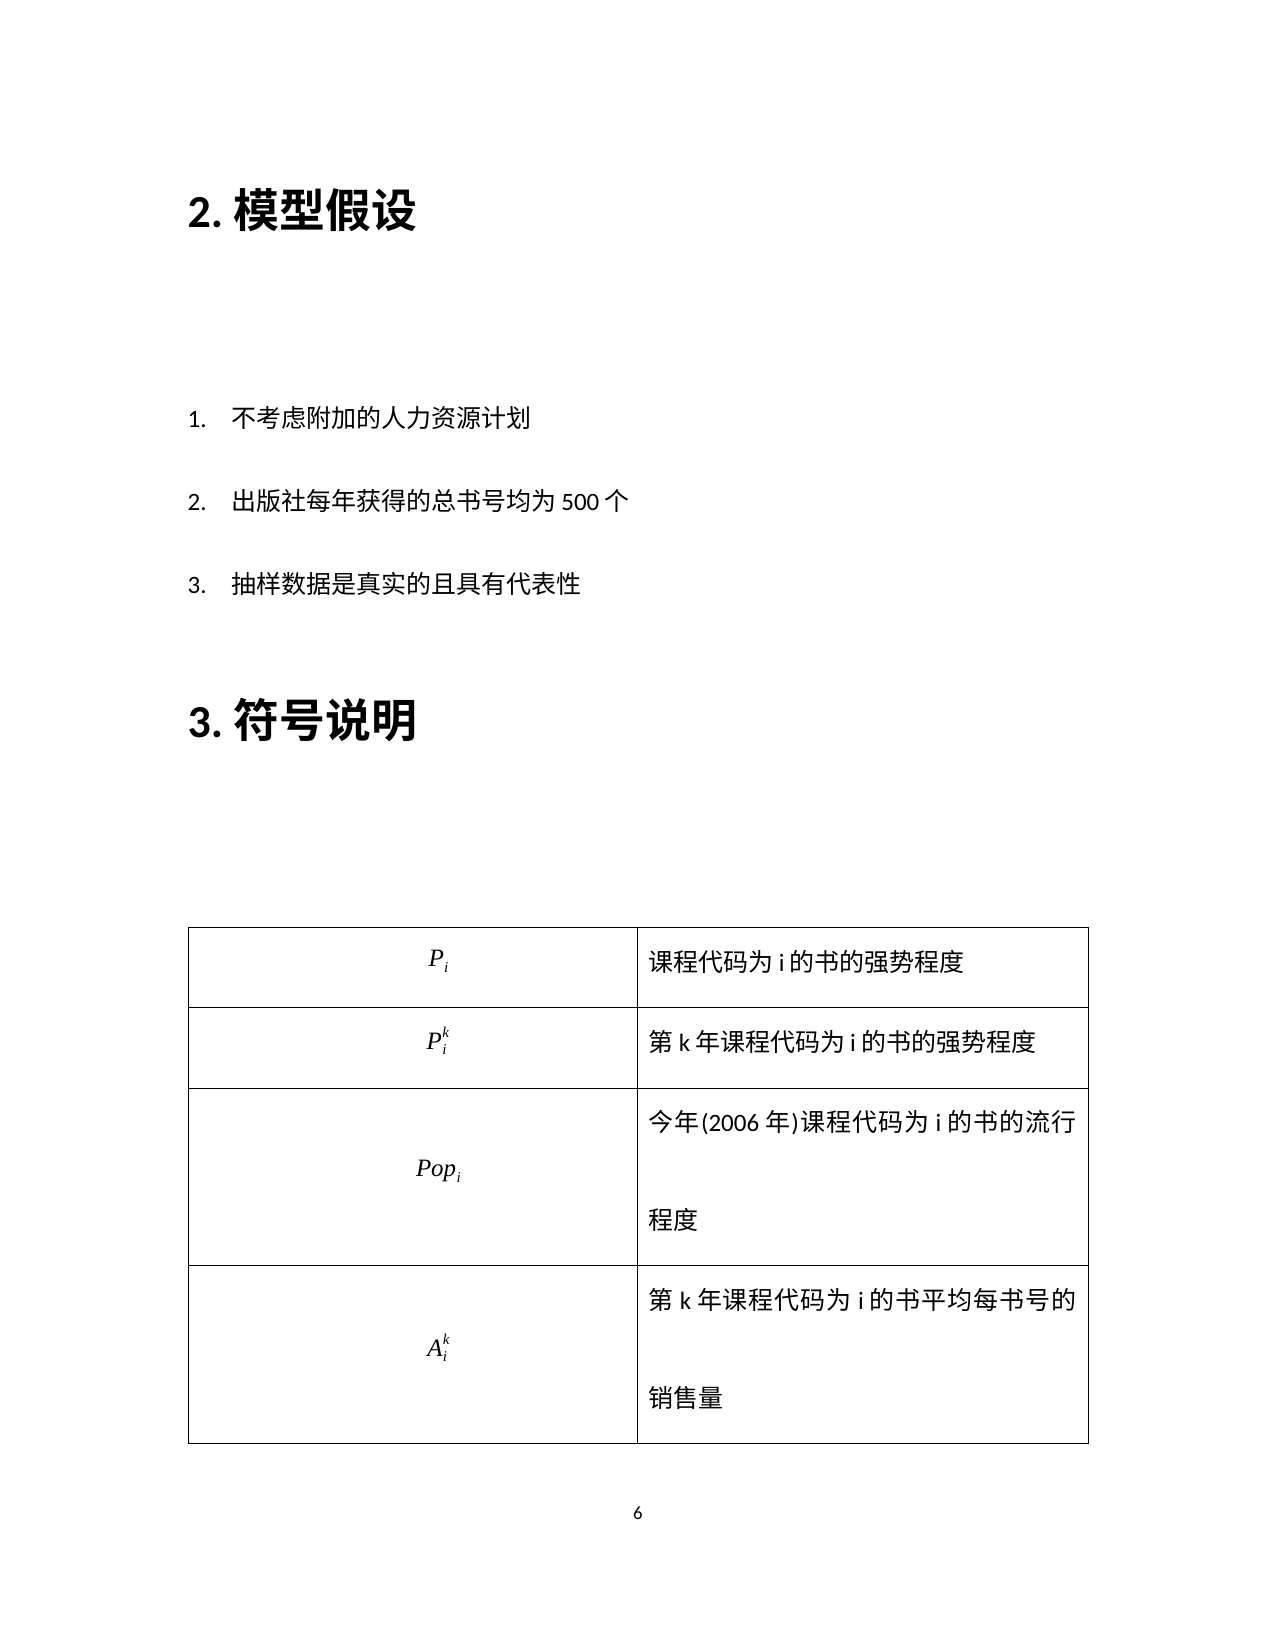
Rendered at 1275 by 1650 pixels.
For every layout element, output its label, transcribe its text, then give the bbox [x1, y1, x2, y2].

table_cell [189, 1089, 637, 1265]
list 出版社每年获得的总书号均为500个 [187, 467, 1087, 532]
table_header [189, 928, 637, 1007]
subtitle 3. 符号说明 [187, 669, 1087, 766]
table_cell 第k年课程代码为i的书的强势程度 [638, 1008, 1088, 1087]
table_header 课程代码为i的书的强势程度 [638, 928, 1088, 1007]
table_cell 今年(2006年)课程代码为i的书的流行程度 [638, 1089, 1088, 1265]
subtitle 2. 模型假设 [187, 159, 1087, 256]
list 抽样数据是真实的且具有代表性 [187, 550, 1087, 615]
table_cell [189, 1266, 637, 1443]
list 不考虑附加的人力资源计划 [187, 384, 1087, 449]
table_cell [189, 1008, 637, 1087]
table_cell 第k年课程代码为i的书平均每书号的销售量 [638, 1266, 1088, 1443]
